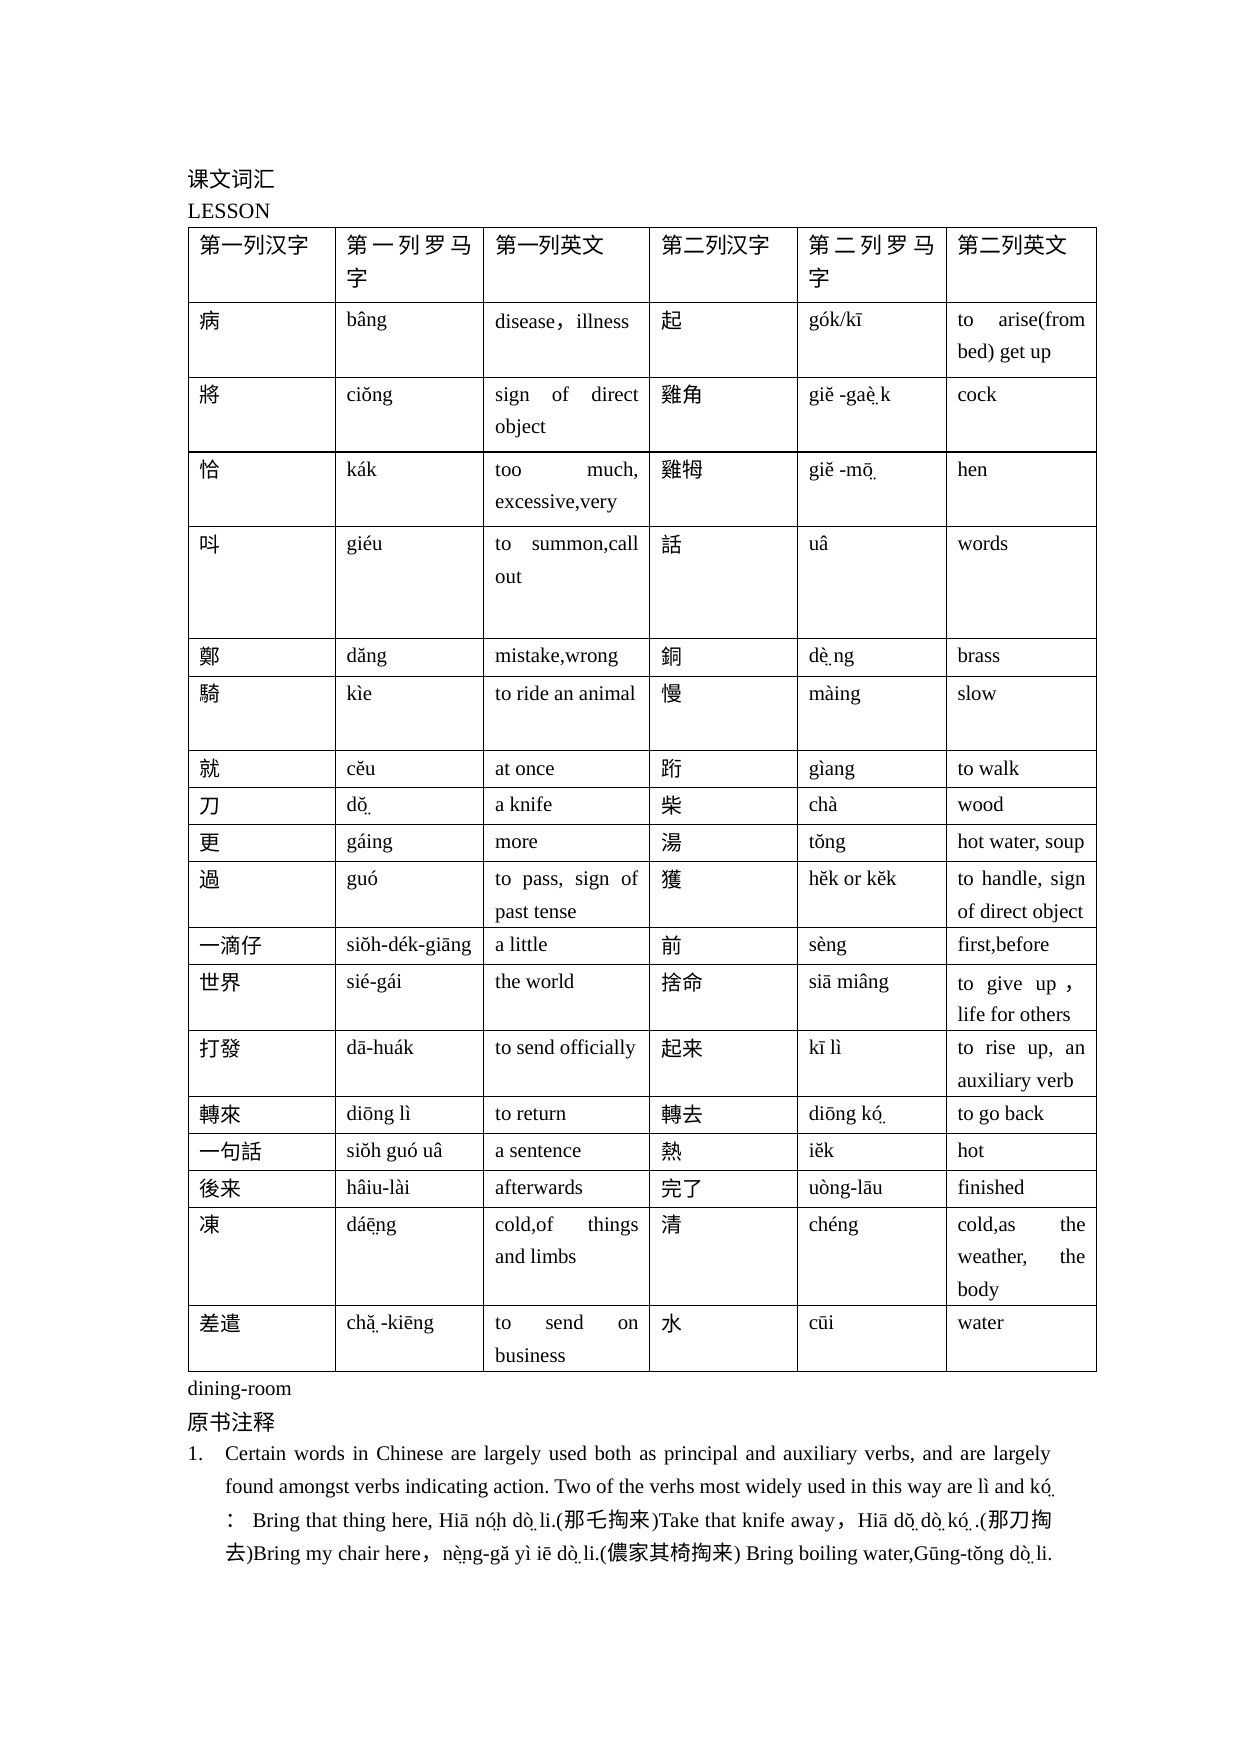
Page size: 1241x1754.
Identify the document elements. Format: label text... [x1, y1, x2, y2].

table_cell kìe [336, 677, 483, 750]
table_cell wood [947, 788, 1096, 824]
table_cell 完了 [650, 1171, 797, 1207]
table_cell 世界 [189, 965, 335, 1030]
table_cell sié-gái [336, 965, 483, 1030]
table_cell 熱 [650, 1134, 797, 1170]
table_cell dā-huák [336, 1031, 483, 1096]
table_cell chà [798, 788, 946, 824]
table_cell the world [484, 965, 649, 1030]
table_cell hot [947, 1134, 1096, 1170]
table_cell siŏh-dék-giāng [336, 928, 483, 964]
table_cell to handle, sign of direct object [947, 862, 1096, 927]
table_cell more [484, 825, 649, 861]
table_header 第一列汉字 [189, 228, 335, 302]
table_cell to return [484, 1097, 649, 1133]
table_cell to rise up, an auxiliary verb [947, 1031, 1096, 1096]
table_cell 一句話 [189, 1134, 335, 1170]
table_header 第二列罗马字 [798, 228, 946, 302]
table_cell 慢 [650, 677, 797, 750]
table_cell a little [484, 928, 649, 964]
table_cell kī lì [798, 1031, 946, 1096]
table_cell 騎 [189, 677, 335, 750]
table_cell dŏ̤ [336, 788, 483, 824]
table_cell 清 [650, 1208, 797, 1305]
table_cell siā miâng [798, 965, 946, 1030]
table_cell 轉來 [189, 1097, 335, 1133]
text LESSON [187, 194, 1053, 227]
table_cell cold,of things and limbs [484, 1208, 649, 1305]
table_cell dáē̤ng [336, 1208, 483, 1305]
table_cell diōng kó̤ [798, 1097, 946, 1133]
table_cell 柴 [650, 788, 797, 824]
table_cell 將 [189, 378, 335, 451]
table_cell cock [947, 378, 1096, 451]
table_cell words [947, 527, 1096, 638]
table_cell giéu [336, 527, 483, 638]
text 原书注释 [187, 1405, 1053, 1437]
table_cell 一滴仔 [189, 928, 335, 964]
table_cell to summon,call out [484, 527, 649, 638]
table_cell 就 [189, 751, 335, 787]
table_cell to pass, sign of past tense [484, 862, 649, 927]
table_cell 水 [650, 1306, 797, 1371]
table_cell giĕ -mō̤ [798, 453, 946, 526]
table_cell brass [947, 639, 1096, 676]
table_cell to go back [947, 1097, 1096, 1133]
table_cell 呌 [189, 527, 335, 638]
table_cell to give up， life for others [947, 965, 1096, 1030]
table_cell hâiu-lài [336, 1171, 483, 1207]
table_cell at once [484, 751, 649, 787]
table_cell finished [947, 1171, 1096, 1207]
table_cell 鄭 [189, 639, 335, 676]
table_cell afterwards [484, 1171, 649, 1207]
table_cell 過 [189, 862, 335, 927]
table_cell dè̤ ng [798, 639, 946, 676]
table_cell màing [798, 677, 946, 750]
table_header 第二列汉字 [650, 228, 797, 302]
table_cell uòng-lāu [798, 1171, 946, 1207]
table_cell to ride an animal [484, 677, 649, 750]
table_cell hot water, soup [947, 825, 1096, 861]
table_cell bâng [336, 303, 483, 377]
table_cell 雞角 [650, 378, 797, 451]
table_cell 起 [650, 303, 797, 377]
table_cell 前 [650, 928, 797, 964]
table_cell 捨命 [650, 965, 797, 1030]
table_cell gìang [798, 751, 946, 787]
table_cell 更 [189, 825, 335, 861]
table_cell guó [336, 862, 483, 927]
table_cell first,before [947, 928, 1096, 964]
table_cell 凍 [189, 1208, 335, 1305]
table_cell diōng lì [336, 1097, 483, 1133]
table_cell hen [947, 453, 1096, 526]
table_cell cĕu [336, 751, 483, 787]
table_cell 轉去 [650, 1097, 797, 1133]
table_cell giĕ -gaè̤ k [798, 378, 946, 451]
table_cell too much, excessive,very [484, 453, 649, 526]
table_cell sign of direct object [484, 378, 649, 451]
table_header 第二列英文 [947, 228, 1096, 302]
table_cell iĕk [798, 1134, 946, 1170]
table_cell to arise(from bed) get up [947, 303, 1096, 377]
table_cell 後来 [189, 1171, 335, 1207]
table_cell hĕk or kĕk [798, 862, 946, 927]
table_cell gók/kī [798, 303, 946, 377]
table_cell ciŏng [336, 378, 483, 451]
table_cell siŏh guó uâ [336, 1134, 483, 1170]
table_cell mistake,wrong [484, 639, 649, 676]
table_cell 打發 [189, 1031, 335, 1096]
table_cell 病 [189, 303, 335, 377]
table_cell sèng [798, 928, 946, 964]
table_cell slow [947, 677, 1096, 750]
table_cell cold,as the weather, the body [947, 1208, 1096, 1305]
table_cell kák [336, 453, 483, 526]
table_cell 差遣 [189, 1306, 335, 1371]
table_cell to send on business [484, 1306, 649, 1371]
table_cell disease，illness [484, 303, 649, 377]
table_cell gáing [336, 825, 483, 861]
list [187, 1437, 1053, 1567]
table_cell 䟰 [650, 751, 797, 787]
table_cell tŏng [798, 825, 946, 861]
table_cell 刀 [189, 788, 335, 824]
table_cell to walk [947, 751, 1096, 787]
table_cell 銅 [650, 639, 797, 676]
table_cell a sentence [484, 1134, 649, 1170]
table_cell 雞牳 [650, 453, 797, 526]
table_cell water [947, 1306, 1096, 1371]
table_cell dăng [336, 639, 483, 676]
table_cell 恰 [189, 453, 335, 526]
table_cell chéng [798, 1208, 946, 1305]
table_cell 話 [650, 527, 797, 638]
table_cell to send officially [484, 1031, 649, 1096]
table_cell chă̤ -kiēng [336, 1306, 483, 1371]
text dining-room [187, 1372, 1053, 1405]
table_cell uâ [798, 527, 946, 638]
table_cell 獲 [650, 862, 797, 927]
table_cell cūi [798, 1306, 946, 1371]
text 课文词汇 [187, 162, 1053, 194]
table_cell 起来 [650, 1031, 797, 1096]
table_header 第一列英文 [484, 228, 649, 302]
table_header 第一列罗马字 [336, 228, 483, 302]
table_cell 湯 [650, 825, 797, 861]
table_cell a knife [484, 788, 649, 824]
